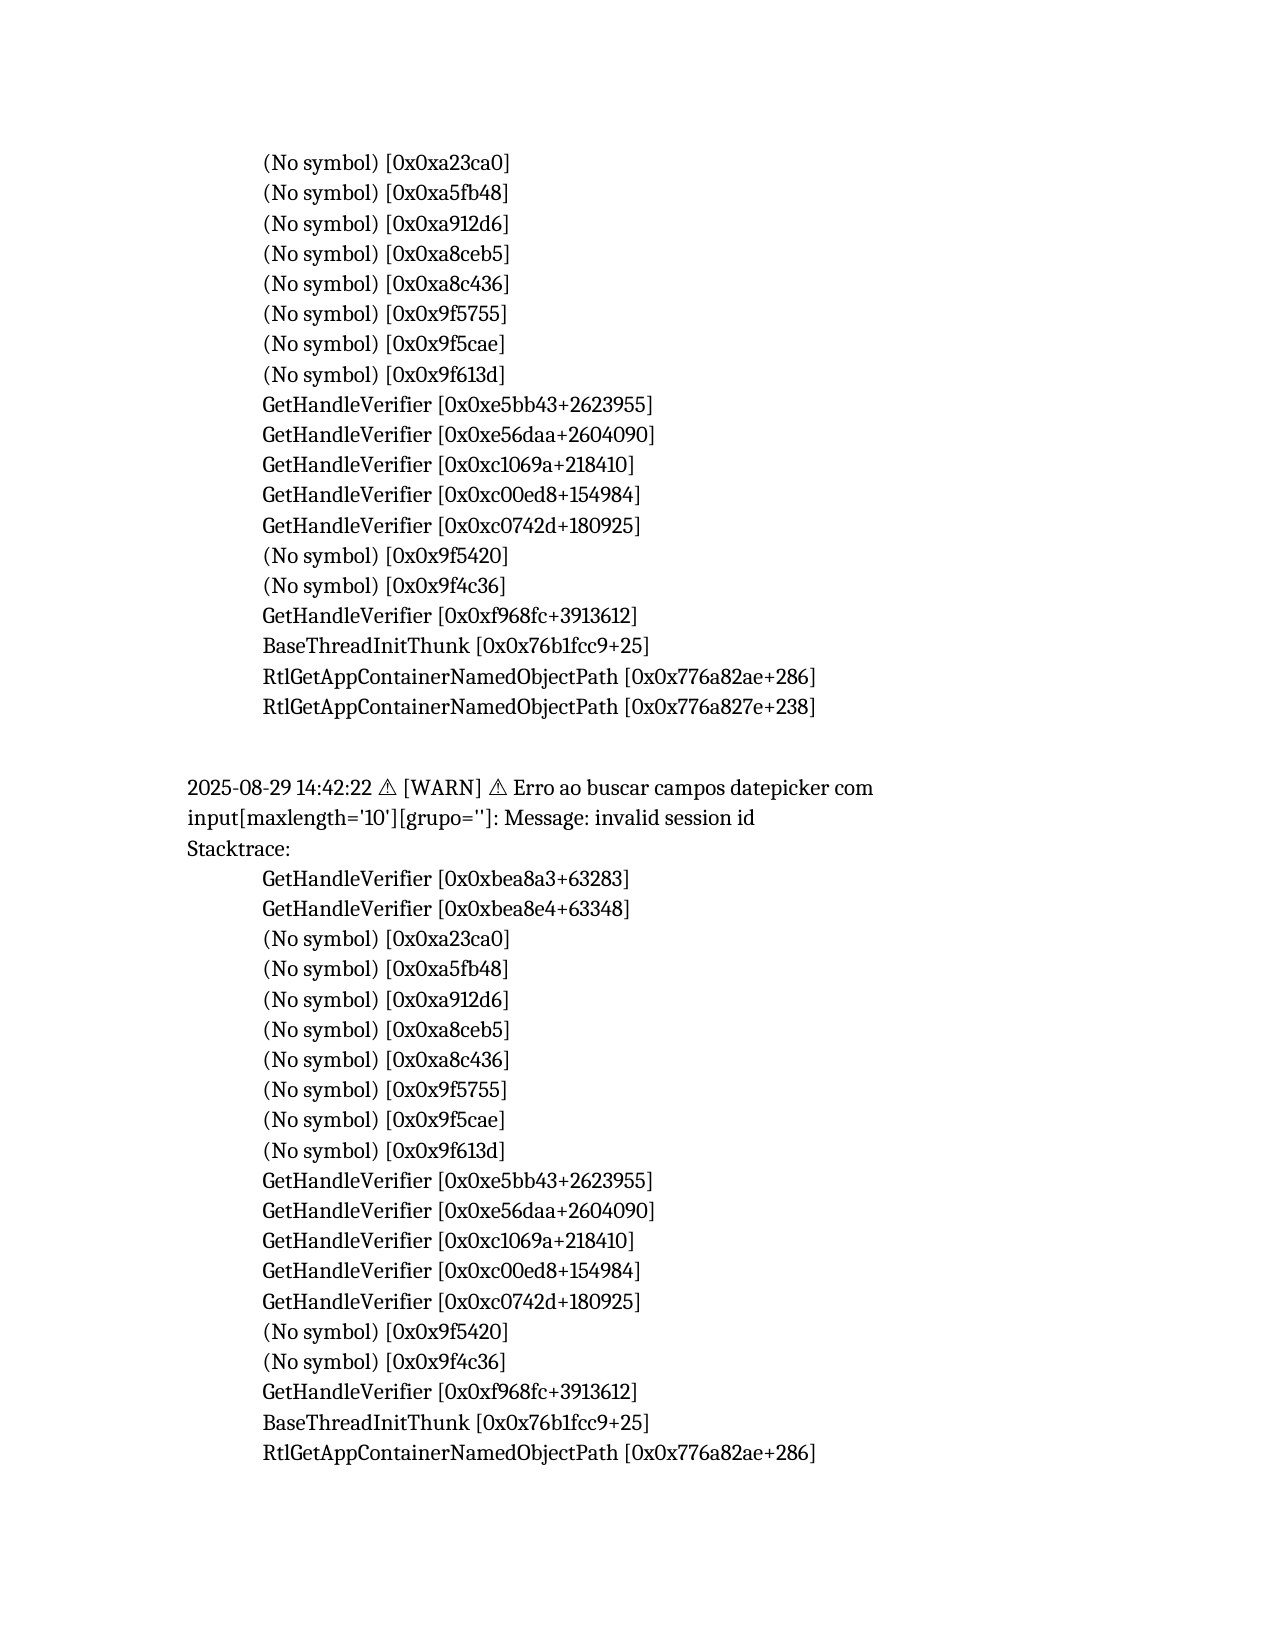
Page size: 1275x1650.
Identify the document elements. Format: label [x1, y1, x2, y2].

text [187, 150, 1087, 750]
text [187, 775, 1087, 1466]
